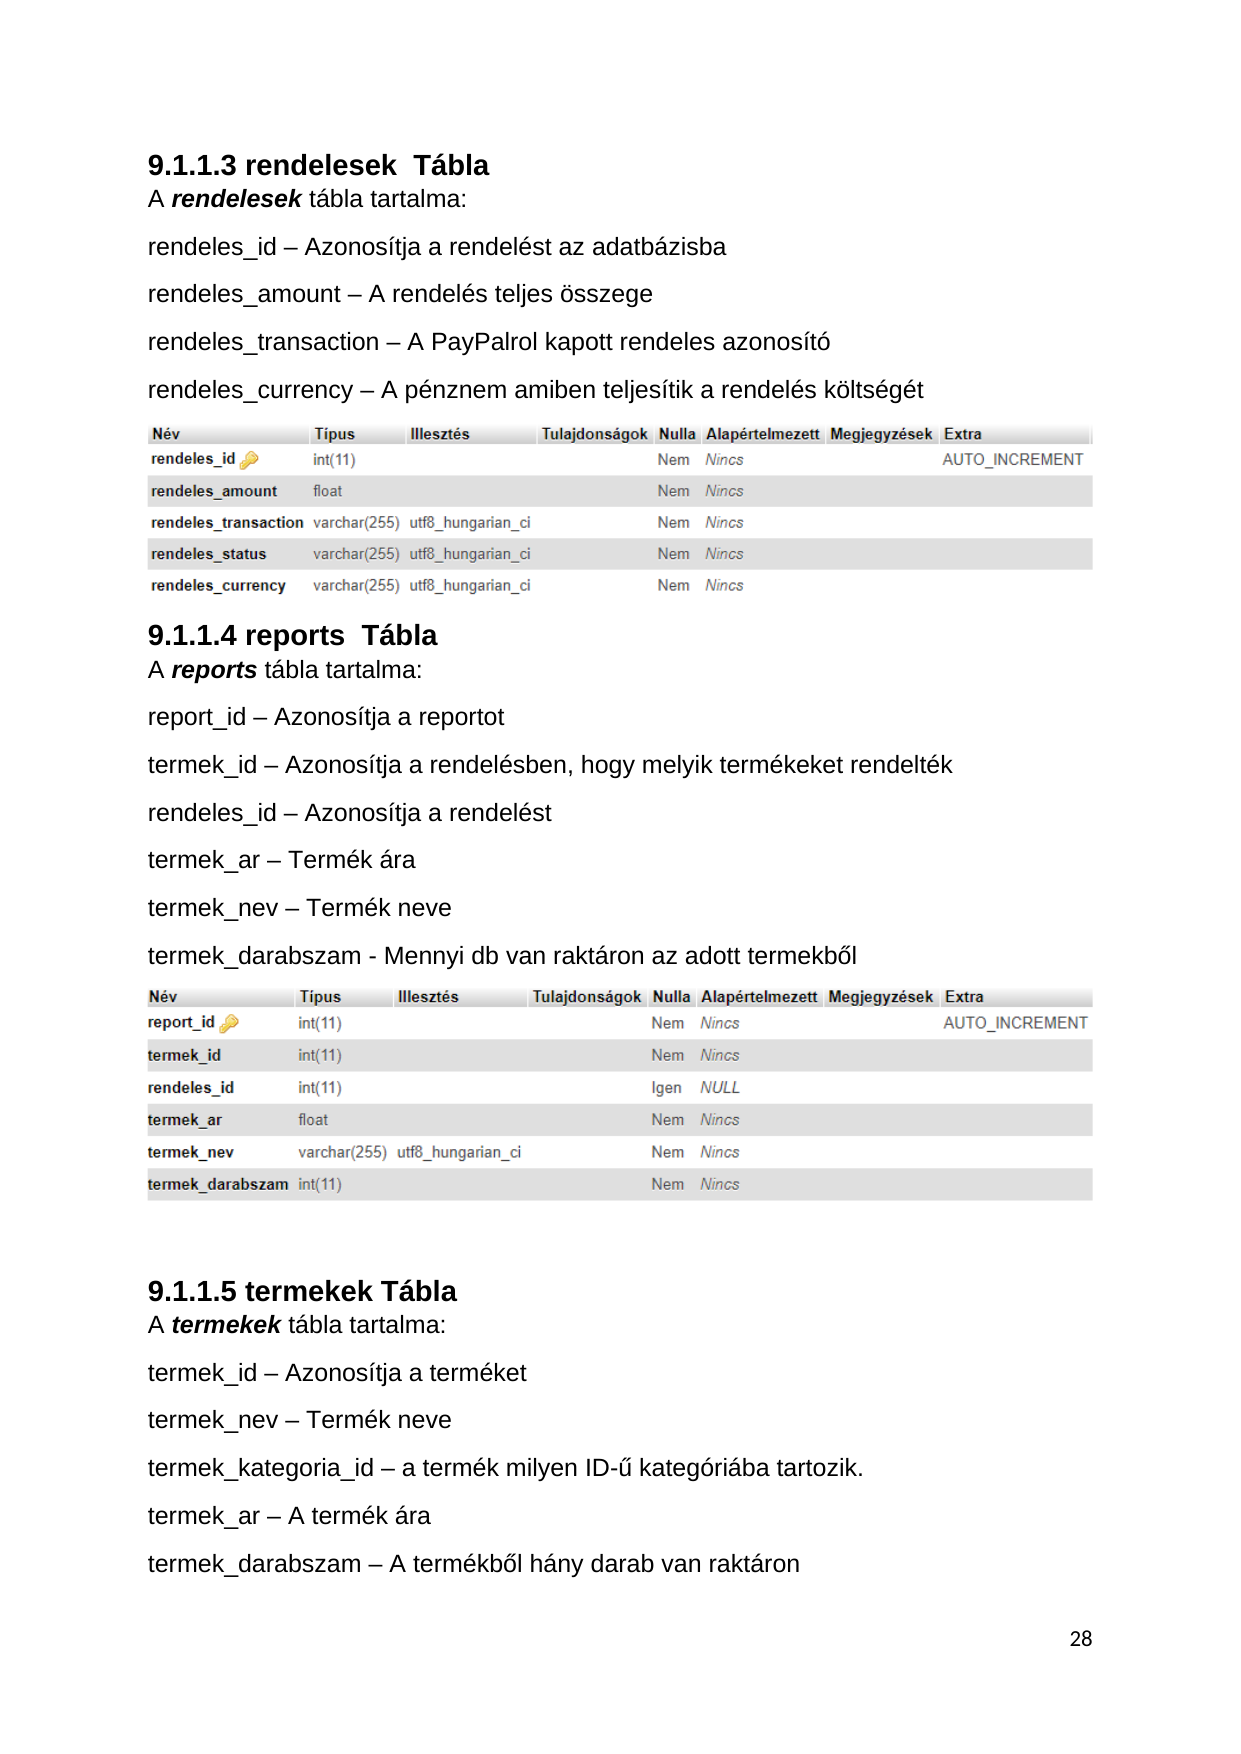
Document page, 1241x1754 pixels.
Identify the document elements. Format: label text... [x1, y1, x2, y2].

text termek_nev – Termék neve [148, 893, 1092, 922]
picture [147, 422, 1093, 600]
text rendeles_transaction – A PayPalrol kapott rendeles azonosító [148, 327, 1092, 356]
text A reports tábla tartalma: [148, 654, 1092, 683]
text termek_darabszam - Mennyi db van raktáron az adott termekből [148, 941, 1092, 969]
subtitle 9.1.1.3 rendelesek Tábla [148, 148, 1092, 181]
text termek_darabszam – A termékből hány darab van raktáron [148, 1548, 1092, 1577]
subtitle 9.1.1.5 termekek Tábla [148, 1274, 1092, 1307]
text termek_nev – Termék neve [148, 1405, 1092, 1434]
text rendeles_currency – A pénznem amiben teljesítik a rendelés költségét [148, 375, 1092, 403]
text termek_id – Azonosítja a terméket [148, 1358, 1092, 1386]
text termek_ar – Termék ára [148, 845, 1092, 874]
text termek_kategoria_id – a termék milyen ID-ű kategóriába tartozik. [148, 1453, 1092, 1482]
text report_id – Azonosítja a reportot [148, 702, 1092, 731]
text A termekek tábla tartalma: [148, 1310, 1092, 1339]
picture [147, 988, 1093, 1203]
text rendeles_amount – A rendelés teljes összege [148, 279, 1092, 308]
text termek_ar – A termék ára [148, 1501, 1092, 1529]
text termek_id – Azonosítja a rendelésben, hogy melyik termékeket rendelték [148, 750, 1092, 779]
subtitle 9.1.1.4 reports Tábla [148, 618, 1092, 652]
text A rendelesek tábla tartalma: [148, 184, 1092, 213]
text rendeles_id – Azonosítja a rendelést az adatbázisba [148, 232, 1092, 260]
text rendeles_id – Azonosítja a rendelést [148, 798, 1092, 826]
